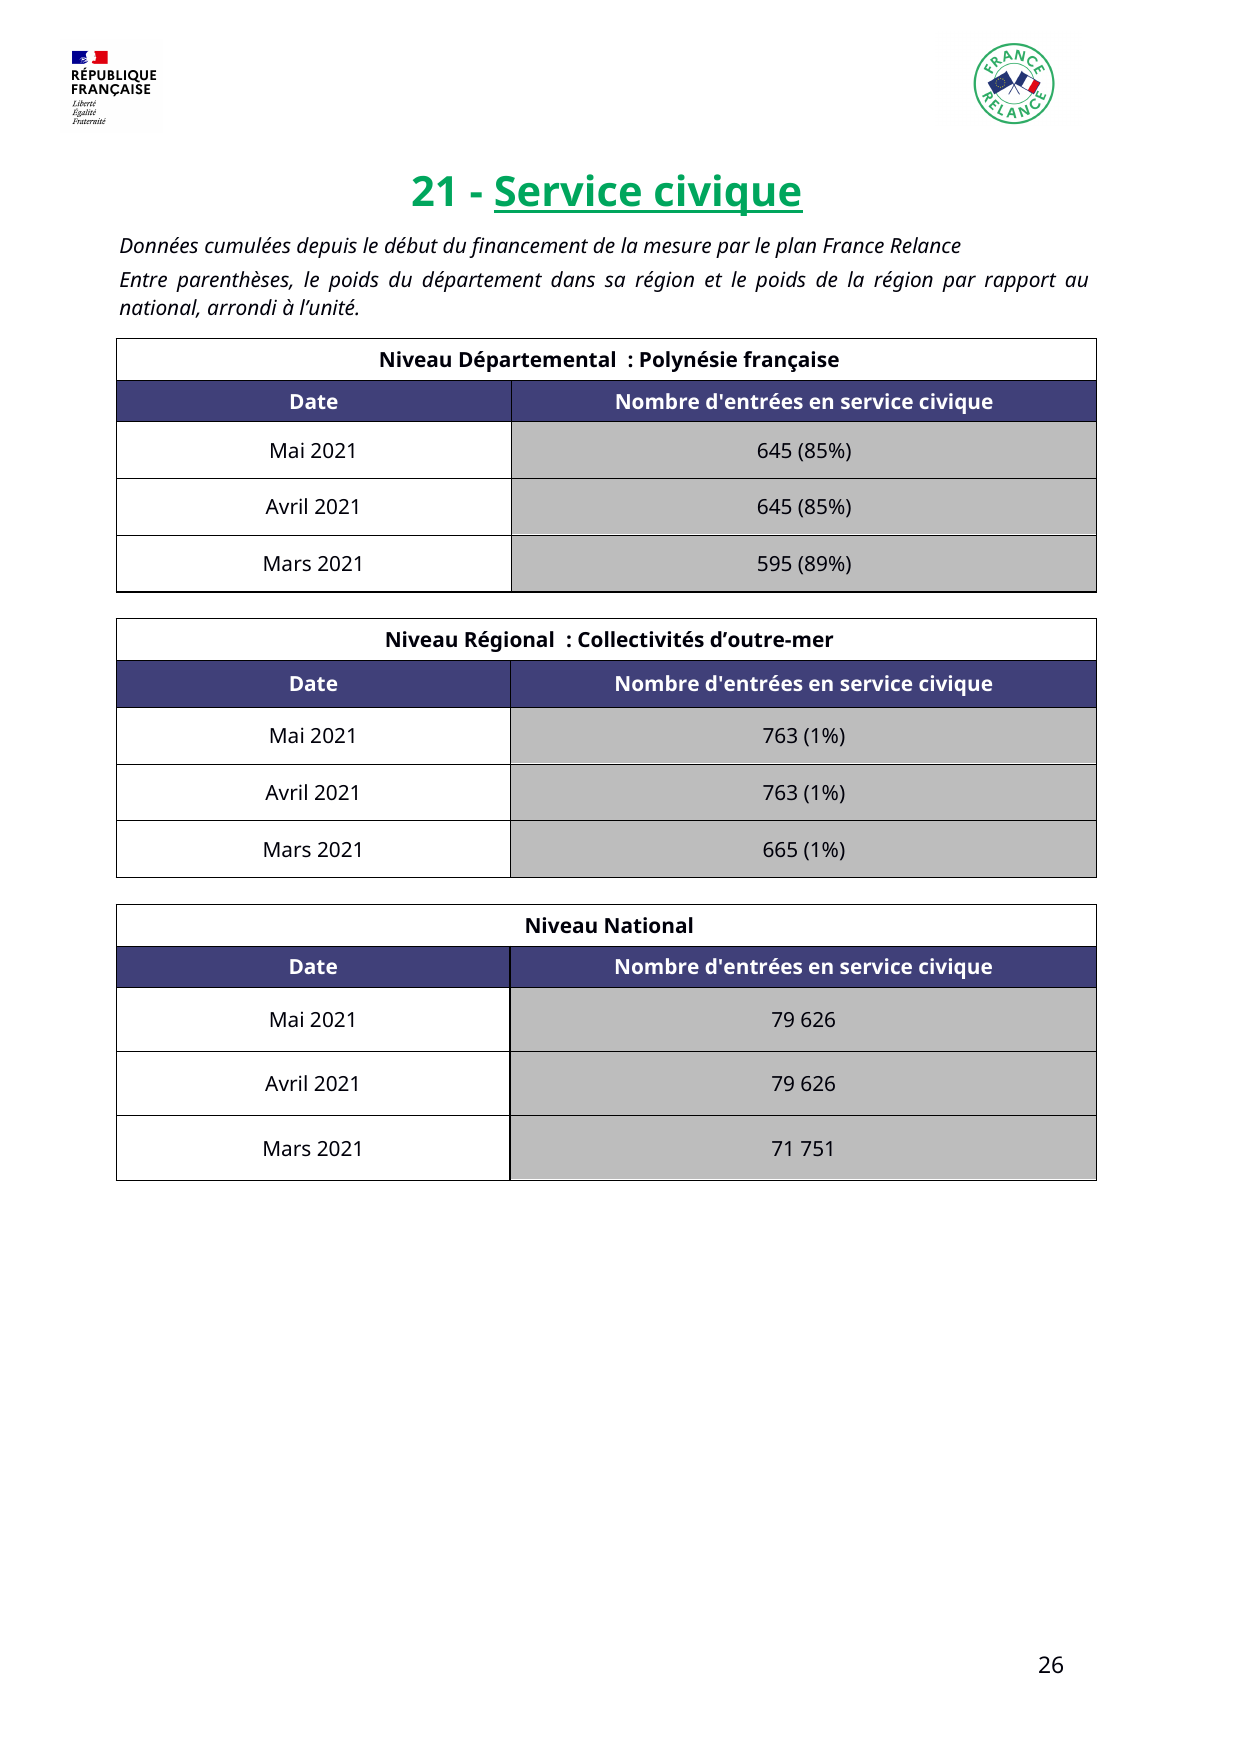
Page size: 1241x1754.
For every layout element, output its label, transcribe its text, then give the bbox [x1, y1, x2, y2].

table_cell Nombre d'entrées en service civique [511, 661, 1096, 707]
table_header Niveau National [117, 905, 1096, 946]
subtitle 21 - Service civique [119, 162, 1094, 219]
table_cell Avril 2021 [117, 1052, 509, 1115]
table_cell Date [117, 661, 510, 707]
table_cell 763 (1%) [511, 765, 1096, 820]
table_cell Mai 2021 [117, 708, 510, 763]
table_header Niveau Départemental : Polynésie française [117, 339, 1096, 380]
table_cell Date [117, 947, 509, 987]
table_cell 645 (85%) [512, 422, 1096, 478]
picture [935, 31, 1082, 126]
table_cell Nombre d'entrées en service civique [511, 947, 1096, 987]
table_cell Nombre d'entrées en service civique [512, 381, 1096, 421]
table_cell Avril 2021 [117, 765, 510, 820]
table_cell Mars 2021 [117, 536, 511, 591]
table_cell 665 (1%) [511, 821, 1096, 877]
table_cell Avril 2021 [117, 479, 511, 534]
table_cell 645 (85%) [512, 479, 1096, 534]
table_cell 79 626 [511, 1052, 1096, 1115]
table_header Niveau Régional : Collectivités d’outre-mer [117, 619, 1096, 660]
table_cell 595 (89%) [512, 536, 1096, 591]
table_cell Mai 2021 [117, 422, 511, 478]
picture [60, 39, 163, 133]
table_cell 71 751 [511, 1116, 1096, 1179]
table_cell Date [117, 381, 511, 421]
table_cell 763 (1%) [511, 708, 1096, 763]
table_cell Mars 2021 [117, 1116, 509, 1179]
table_cell Mai 2021 [117, 988, 509, 1051]
text Entre parenthèses, le poids du département dans sa région et le poids de la région par rapport au national, arrondi à l’unité. [119, 265, 1094, 322]
table_cell 79 626 [511, 988, 1096, 1051]
text Données cumulées depuis le début du financement de la mesure par le plan France Relance [119, 231, 1094, 260]
table_cell Mars 2021 [117, 821, 510, 877]
